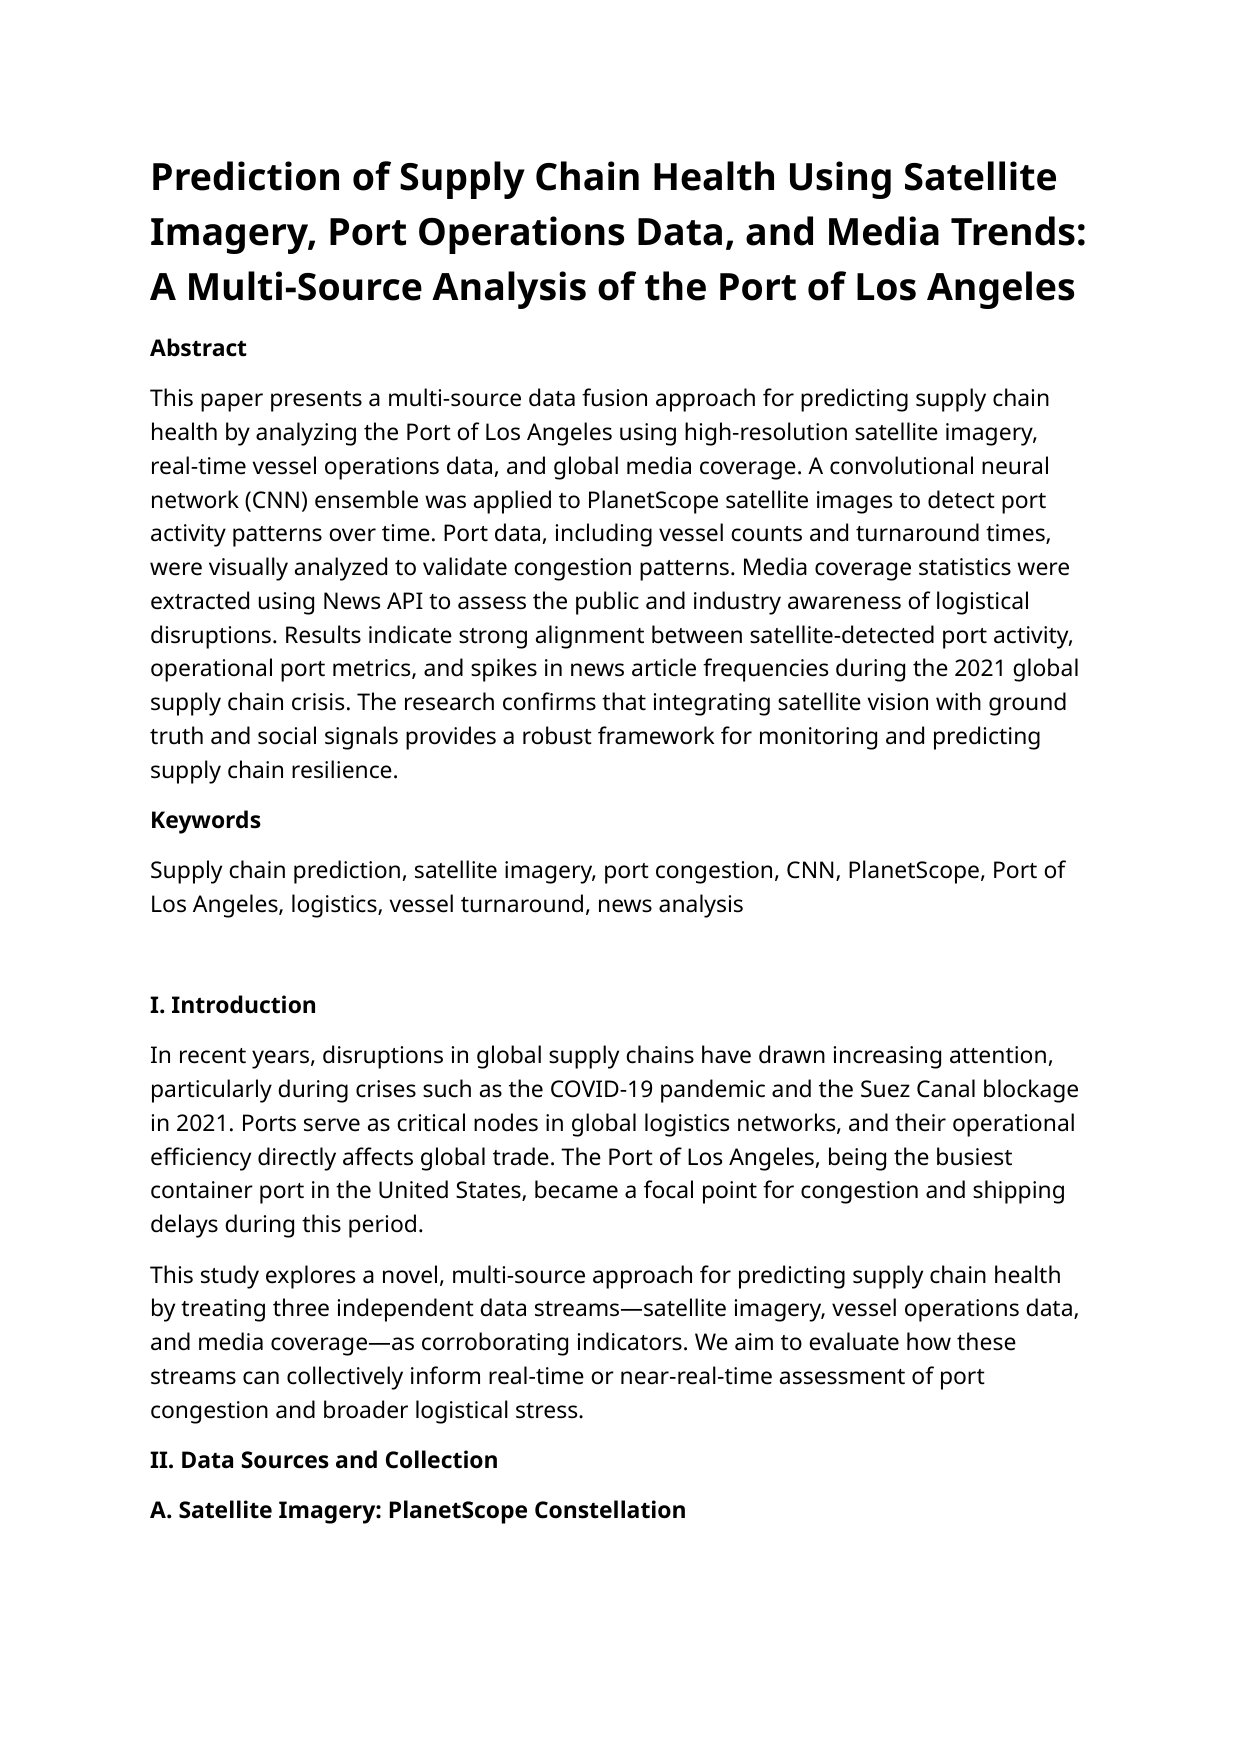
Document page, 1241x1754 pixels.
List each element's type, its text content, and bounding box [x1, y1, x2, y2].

text Abstract [150, 332, 1090, 363]
text Prediction of Supply Chain Health Using Satellite Imagery, Port Operations Data, and Media Trends: A Multi-Source Analysis of the Port of Los Angeles [150, 150, 1090, 311]
text In recent years, disruptions in global supply chains have drawn increasing attention, particularly during crises such as the COVID-19 pandemic and the Suez Canal blockage in 2021. Ports serve as critical nodes in global logistics networks, and their operational efficiency directly affects global trade. The Port of Los Angeles, being the busiest container port in the United States, became a focal point for congestion and shipping delays during this period. [150, 1039, 1090, 1239]
text This study explores a novel, multi-source approach for predicting supply chain health by treating three independent data streams—satellite imagery, vessel operations data, and media coverage—as corroborating indicators. We aim to evaluate how these streams can collectively inform real-time or near-real-time assessment of port congestion and broader logistical stress. [150, 1259, 1090, 1425]
text Keywords [150, 804, 1090, 835]
text A. Satellite Imagery: PlanetScope Constellation [150, 1494, 1090, 1526]
text II. Data Sources and Collection [150, 1444, 1090, 1475]
text This paper presents a multi-source data fusion approach for predicting supply chain health by analyzing the Port of Los Angeles using high-resolution satellite imagery, real-time vessel operations data, and global media coverage. A convolutional neural network (CNN) ensemble was applied to PlanetScope satellite images to detect port activity patterns over time. Port data, including vessel counts and turnaround times, were visually analyzed to validate congestion patterns. Media coverage statistics were extracted using News API to assess the public and industry awareness of logistical disruptions. Results indicate strong alignment between satellite-detected port activity, operational port metrics, and spikes in news article frequencies during the 2021 global supply chain crisis. The research confirms that integrating satellite vision with ground truth and social signals provides a robust framework for monitoring and predicting supply chain resilience. [150, 382, 1090, 785]
text I. Introduction [150, 989, 1090, 1020]
text Supply chain prediction, satellite imagery, port congestion, CNN, PlanetScope, Port of Los Angeles, logistics, vessel turnaround, news analysis [150, 854, 1090, 919]
